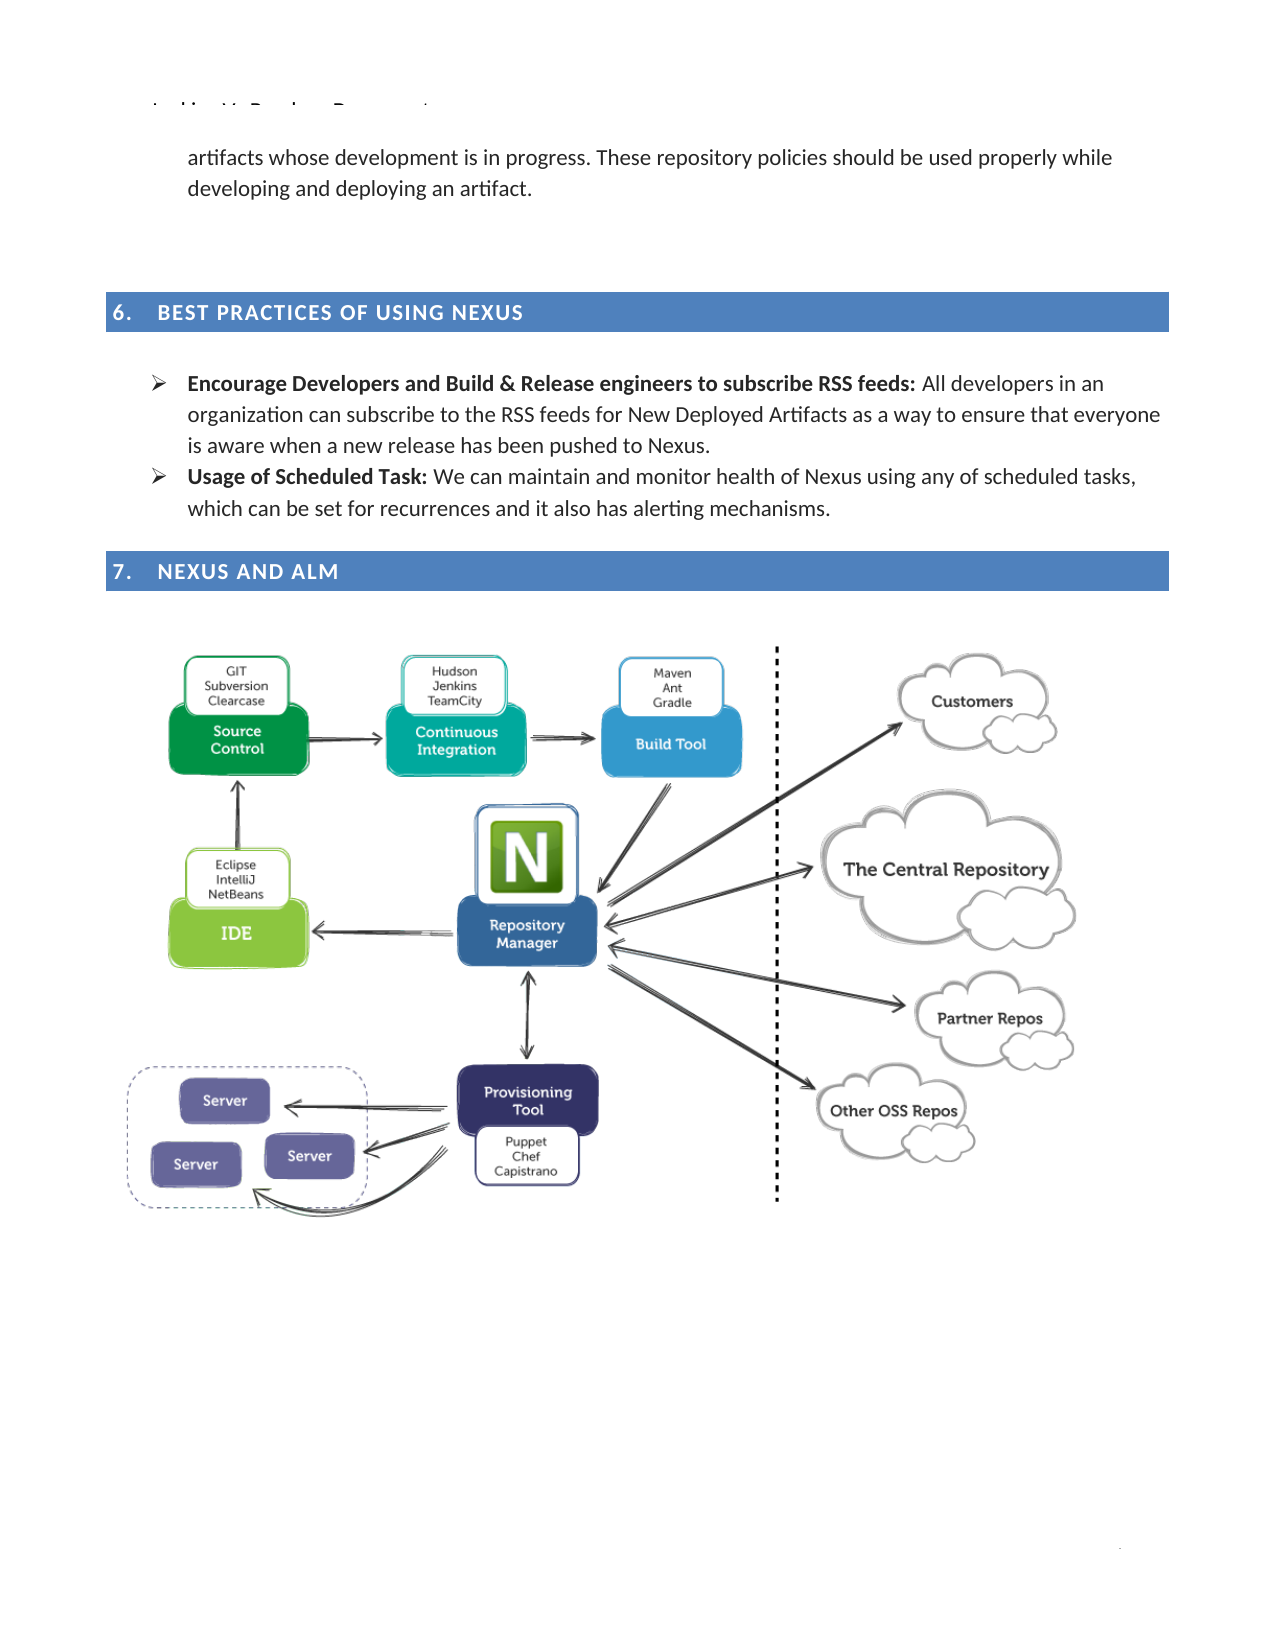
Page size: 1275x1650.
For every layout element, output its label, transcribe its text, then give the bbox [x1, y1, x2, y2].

subtitle best practices of using Nexus [113, 298, 1162, 326]
subtitle nexus and alm [113, 557, 1162, 585]
picture [112, 616, 1088, 1225]
list Usage of Scheduled Task: We can maintain and monitor health of Nexus using any of scheduled tasks, which can be set for recurrences and it also has alerting mechanisms. [150, 459, 1162, 522]
list Encourage Developers and Build & Release engineers to subscribe RSS feeds: All developers in an organization can subscribe to the RSS feeds for New Deployed Artifacts as a way to ensure that everyone is aware when a new release has been pushed to Nexus. [150, 366, 1162, 459]
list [150, 139, 1162, 202]
